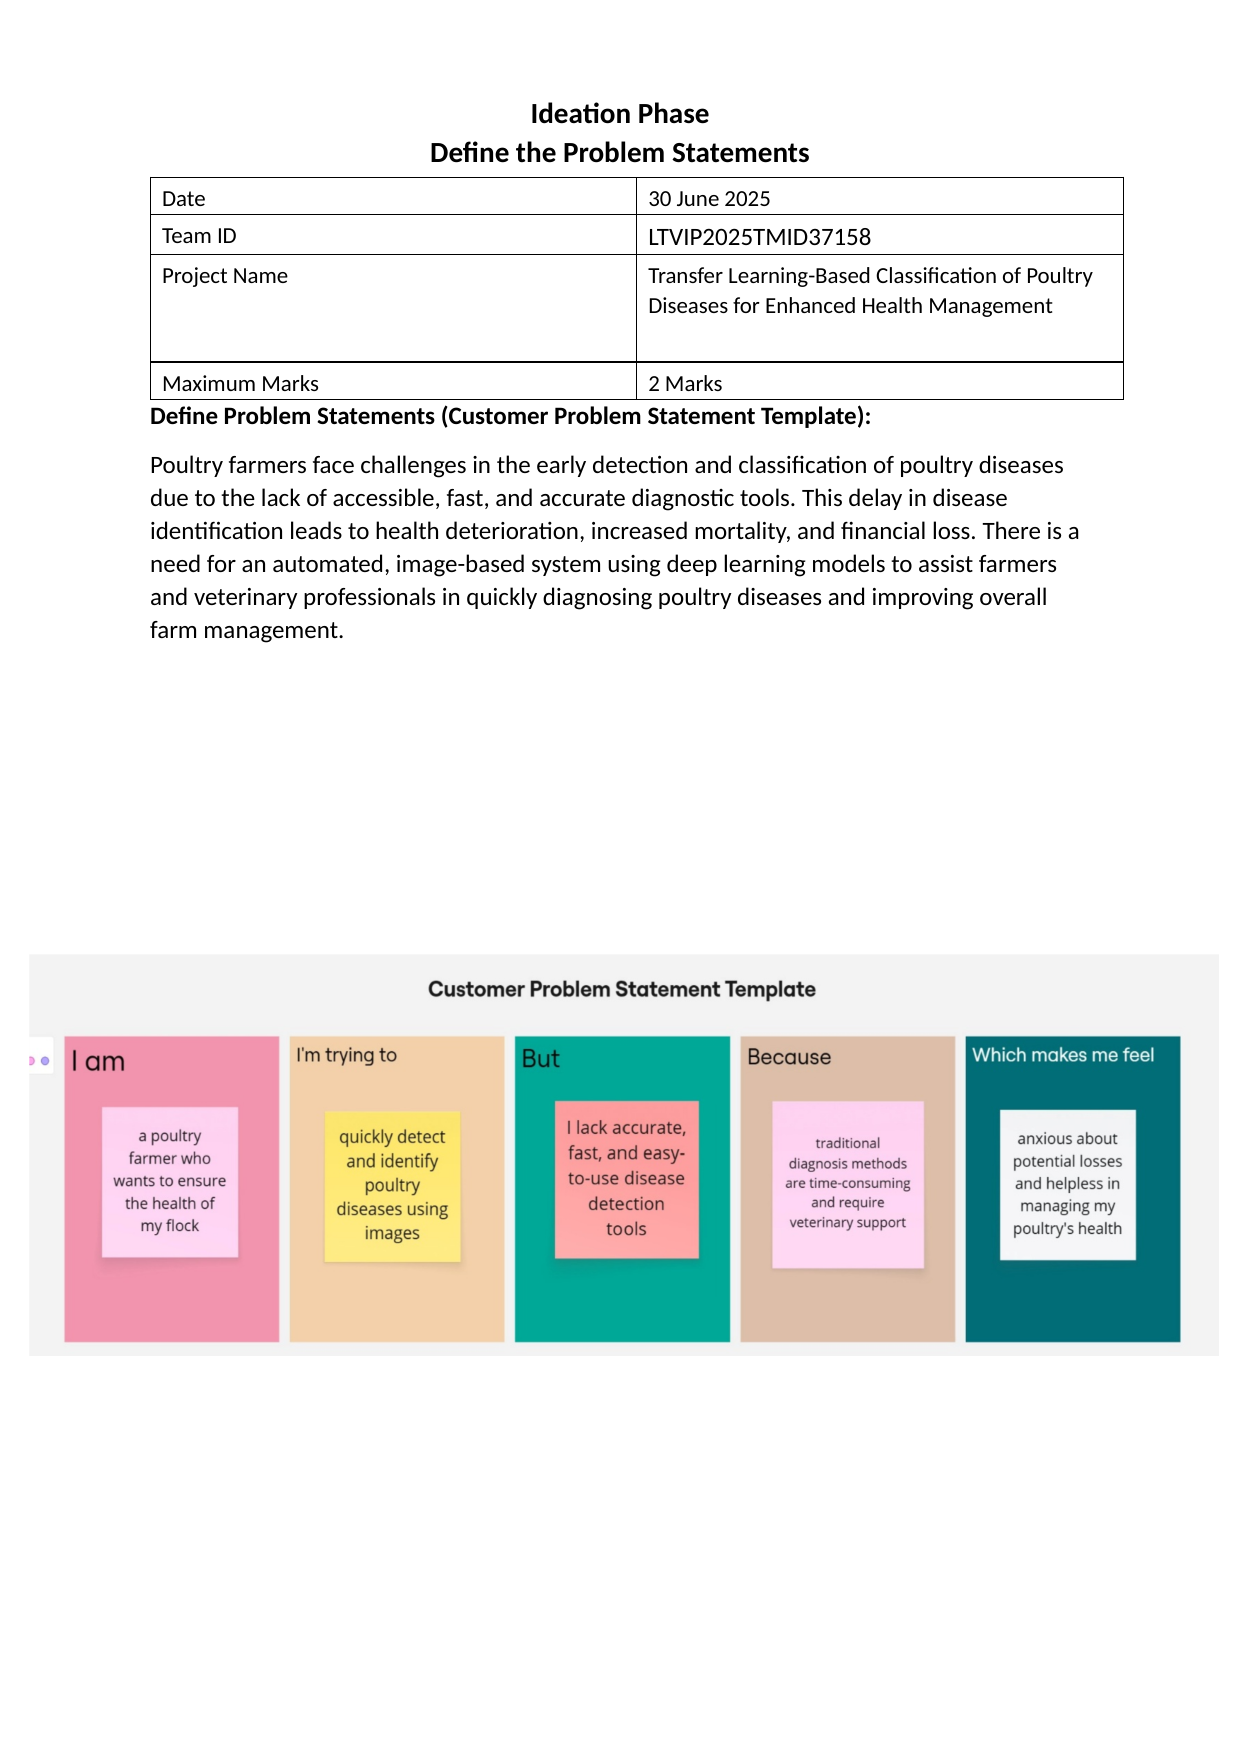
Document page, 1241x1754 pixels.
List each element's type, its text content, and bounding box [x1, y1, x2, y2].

table_cell Team ID [151, 215, 636, 254]
table_cell LTVIP2025TMID37158 [637, 215, 1123, 254]
text Define the Problem Statements [154, 134, 1085, 169]
text Poultry farmers face challenges in the early detection and classification of poultry diseases due to the lack of accessible, fast, and accurate diagnostic tools. This delay in disease identification leads to health deterioration, increased mortality, and financial loss. There is a need for an automated, image-based system using deep learning models to assist farmers and veterinary professionals in quickly diagnosing poultry diseases and improving overall farm management. [150, 449, 1086, 645]
table_cell 2 Marks [637, 363, 1123, 399]
table_header 30 June 2025 [637, 178, 1123, 214]
text Define Problem Statements (Customer Problem Statement Template): [150, 400, 1086, 431]
text Ideation Phase [154, 95, 1086, 131]
table_header Date [151, 178, 636, 214]
table_cell Project Name [151, 255, 636, 361]
picture [28, 953, 1219, 1356]
table_cell Transfer Learning-Based Classification of Poultry Diseases for Enhanced Health Management [637, 255, 1123, 361]
table_cell Maximum Marks [151, 363, 636, 399]
